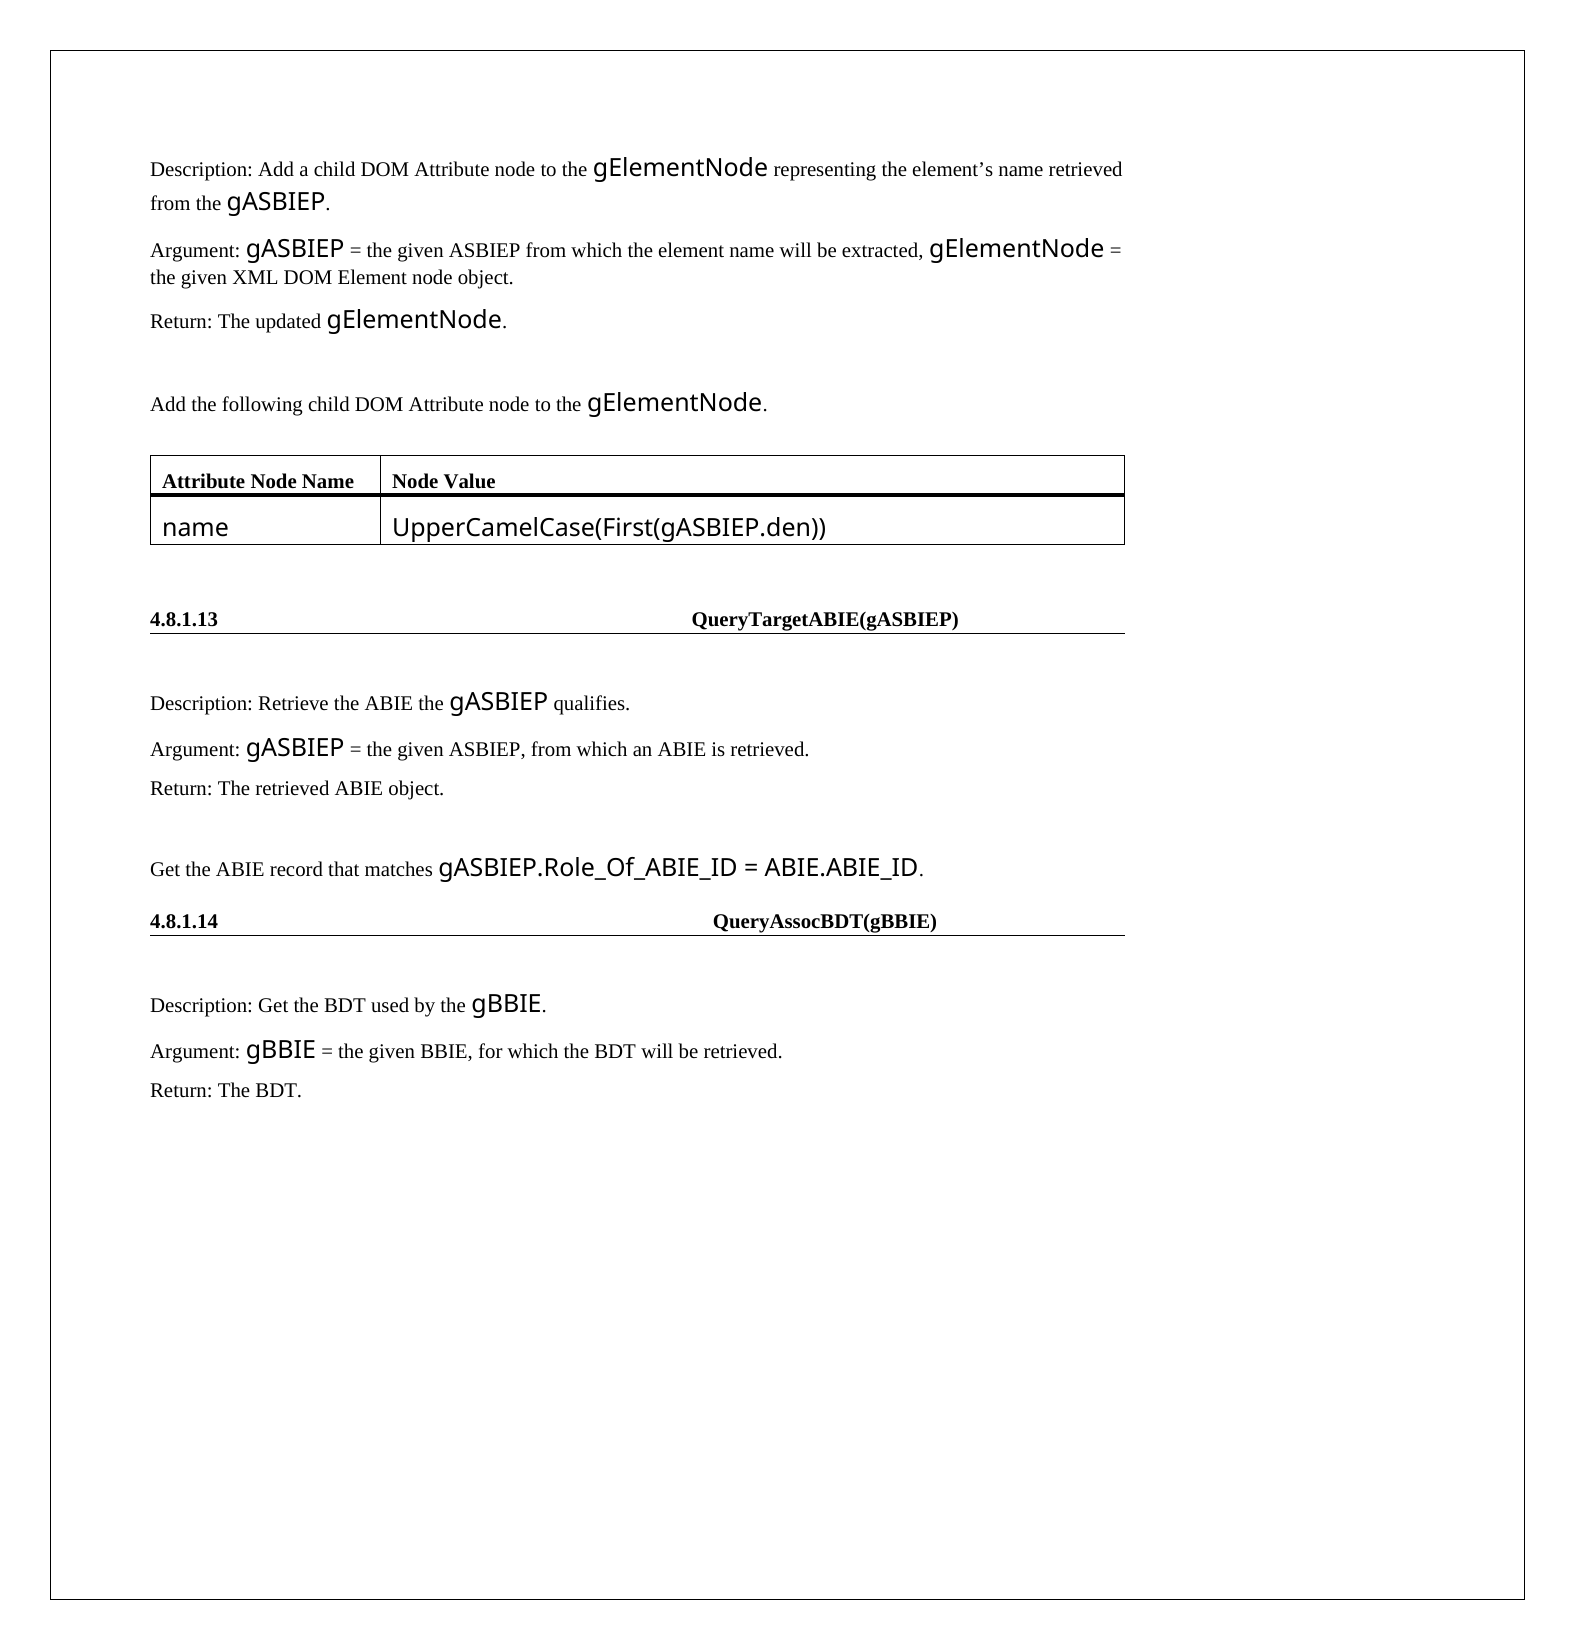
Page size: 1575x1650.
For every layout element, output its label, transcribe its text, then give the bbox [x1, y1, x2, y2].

table_header Attribute Node Name [151, 456, 380, 493]
table_cell UpperCamelCase(First(gASBIEP.den)) [381, 497, 1124, 544]
text Argument: gASBIEP = the given ASBIEP, from which an ABIE is retrieved. [150, 730, 1125, 764]
text Argument: gBBIE = the given BBIE, for which the BDT will be retrieved. [150, 1032, 1125, 1066]
text Return: The updated gElementNode. [150, 301, 1125, 335]
text Return: The BDT. [150, 1078, 1125, 1102]
subtitle QueryAssocBDT(gBBIE) [150, 908, 1125, 935]
text Description: Add a child DOM Attribute node to the gElementNode representing the element’s name retrieved from the gASBIEP. [150, 150, 1125, 218]
text Add the following child DOM Attribute node to the gElementNode. [150, 384, 1125, 418]
text Return: The retrieved ABIE object. [150, 776, 1125, 800]
text Description: Retrieve the ABIE the gASBIEP qualifies. [150, 683, 1125, 717]
table_header Node Value [381, 456, 1124, 493]
text Argument: gASBIEP = the given ASBIEP from which the element name will be extracted, gElementNode = the given XML DOM Element node object. [150, 231, 1125, 289]
text Description: Get the BDT used by the gBBIE. [150, 985, 1125, 1019]
text Get the ABIE record that matches gASBIEP.Role_Of_ABIE_ID = ABIE.ABIE_ID. [150, 849, 1125, 883]
table_cell name [151, 497, 380, 544]
subtitle QueryTargetABIE(gASBIEP) [150, 606, 1125, 633]
